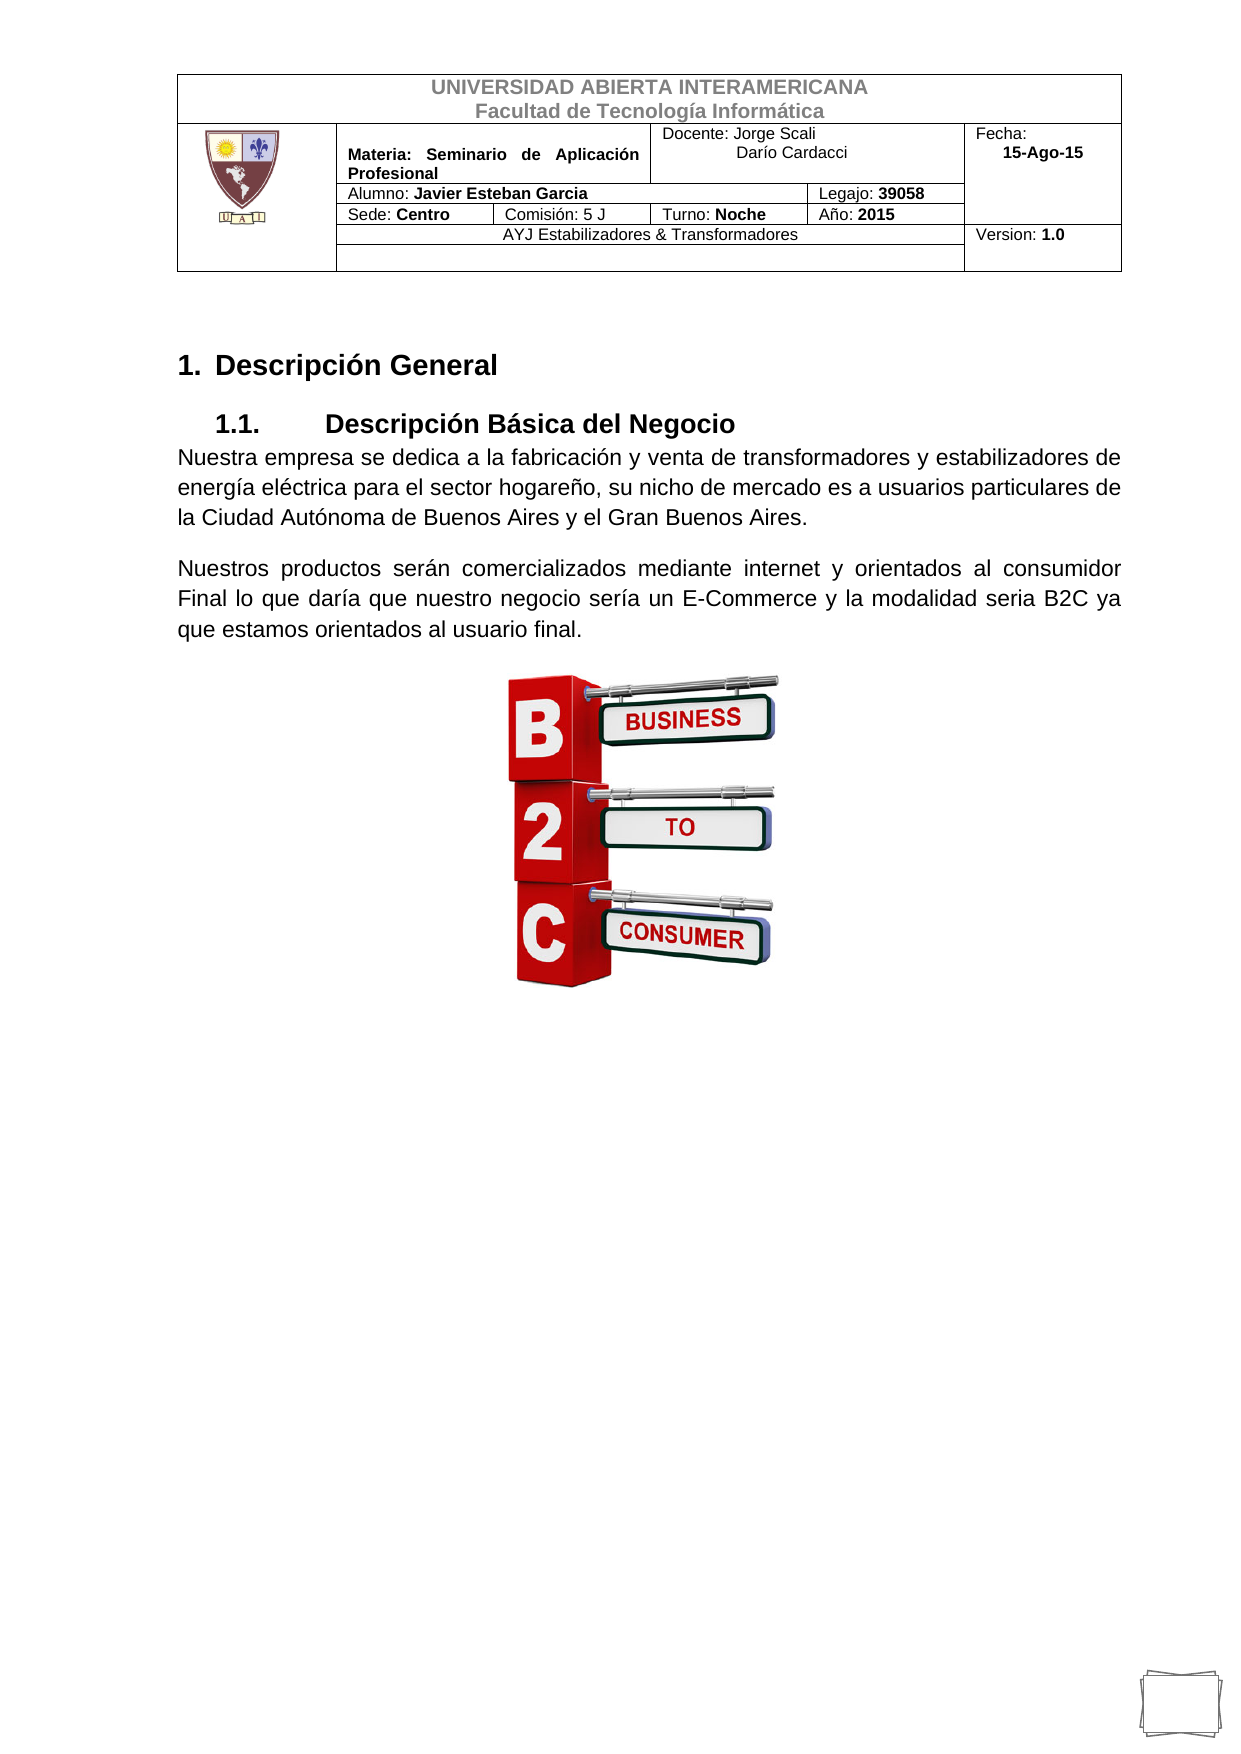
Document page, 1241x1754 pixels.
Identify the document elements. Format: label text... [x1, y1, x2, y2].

subtitle Descripción Básica del Negocio [215, 408, 1122, 439]
text Nuestra empresa se dedica a la fabricación y venta de transformadores y estabilizadores de energía eléctrica para el sector hogareño, su nicho de mercado es a usuarios particulares de la Ciudad Autónoma de Buenos Aires y el Gran Buenos Aires. [177, 444, 1122, 531]
picture [188, 123, 297, 228]
text Nuestros productos serán comercializados mediante internet y orientados al consumidor Final lo que daría que nuestro negocio sería un E-Commerce y la modalidad seria B2C ya que estamos orientados al usuario final. [177, 555, 1122, 642]
picture [415, 666, 884, 994]
subtitle Descripción General [177, 348, 1122, 382]
